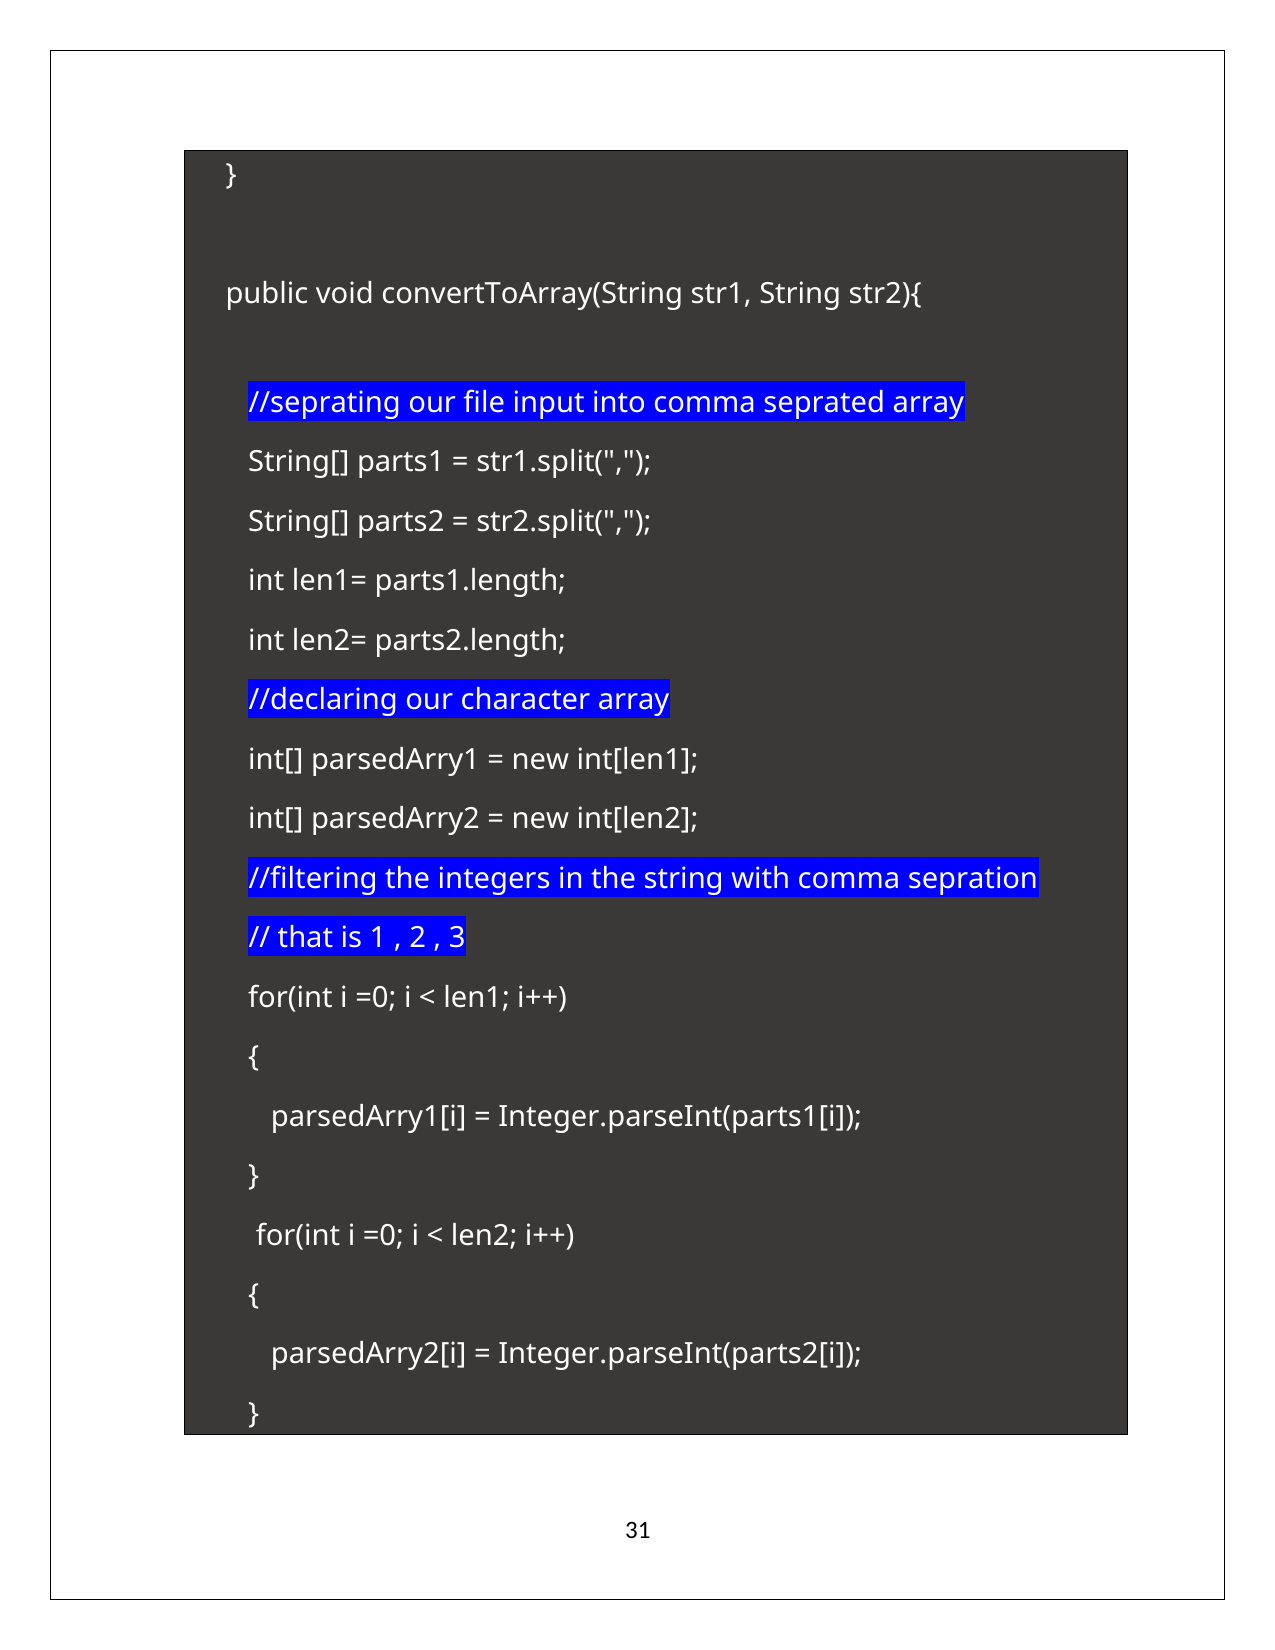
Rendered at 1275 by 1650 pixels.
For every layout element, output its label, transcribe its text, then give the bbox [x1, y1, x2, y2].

text } [185, 151, 1127, 193]
text parsedArry1[i] = Integer.parseInt(parts1[i]); [185, 1092, 1127, 1134]
text //seprating our file input into comma seprated array [185, 378, 1127, 421]
text { [185, 1032, 1127, 1075]
text public void convertToArray(String str1, String str2){ [185, 269, 1127, 312]
text int[] parsedArry1 = new int[len1]; [185, 735, 1127, 778]
text for(int i =0; i < len2; i++) [185, 1211, 1127, 1253]
text } [185, 1389, 1127, 1434]
text int len1= parts1.length; [185, 556, 1127, 599]
text } [185, 1151, 1127, 1194]
text { [185, 1270, 1127, 1313]
text //declaring our character array [185, 675, 1127, 718]
text //filtering the integers in the string with comma sepration [185, 854, 1127, 897]
text parsedArry2[i] = Integer.parseInt(parts2[i]); [185, 1330, 1127, 1372]
text // that is 1 , 2 , 3 [185, 913, 1127, 956]
text for(int i =0; i < len1; i++) [185, 973, 1127, 1016]
text String[] parts1 = str1.split(","); [185, 437, 1127, 480]
text int len2= parts2.length; [185, 616, 1127, 659]
text String[] parts2 = str2.split(","); [185, 497, 1127, 540]
text int[] parsedArry2 = new int[len2]; [185, 794, 1127, 837]
